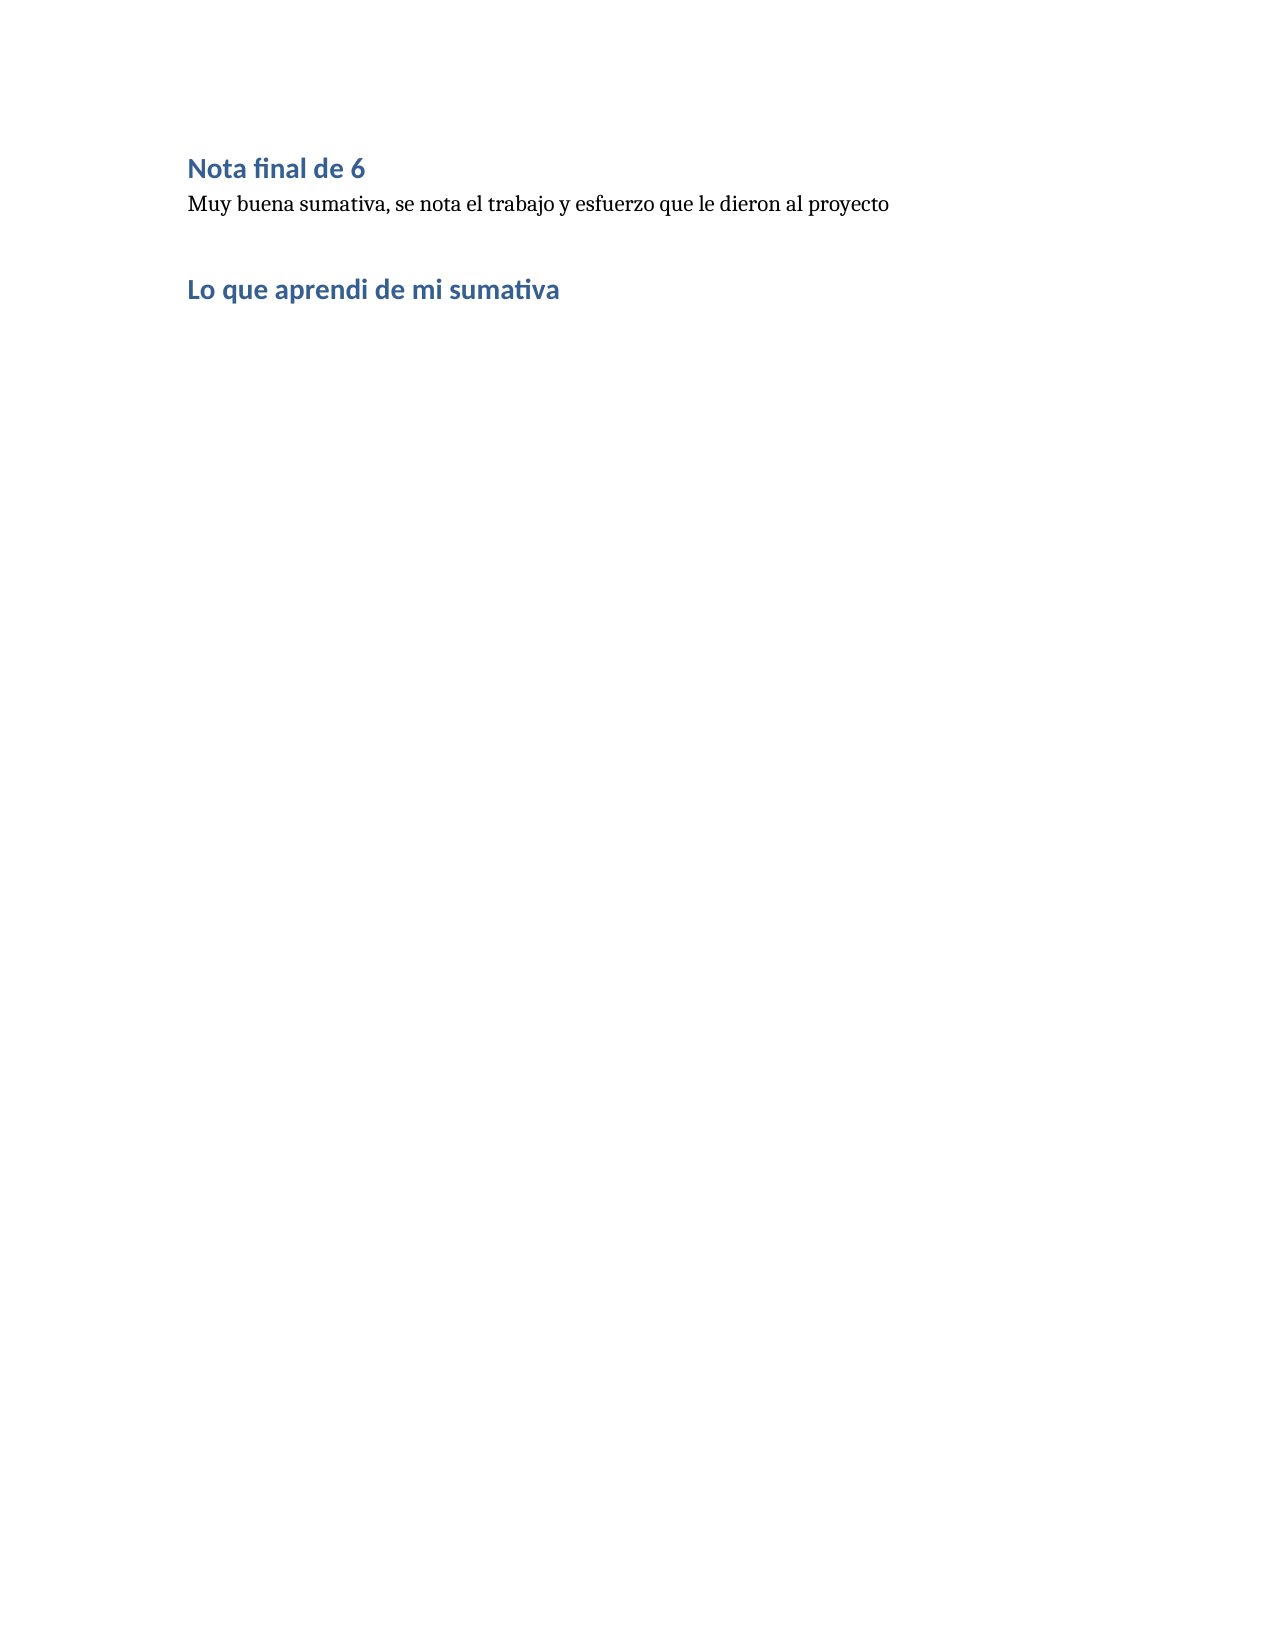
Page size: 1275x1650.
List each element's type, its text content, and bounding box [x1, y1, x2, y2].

subtitle Nota final de 6 [187, 150, 1087, 186]
subtitle Lo que aprendi de mi sumativa [187, 271, 1087, 307]
text Muy buena sumativa, se nota el trabajo y esfuerzo que le dieron al proyecto [187, 191, 1087, 217]
